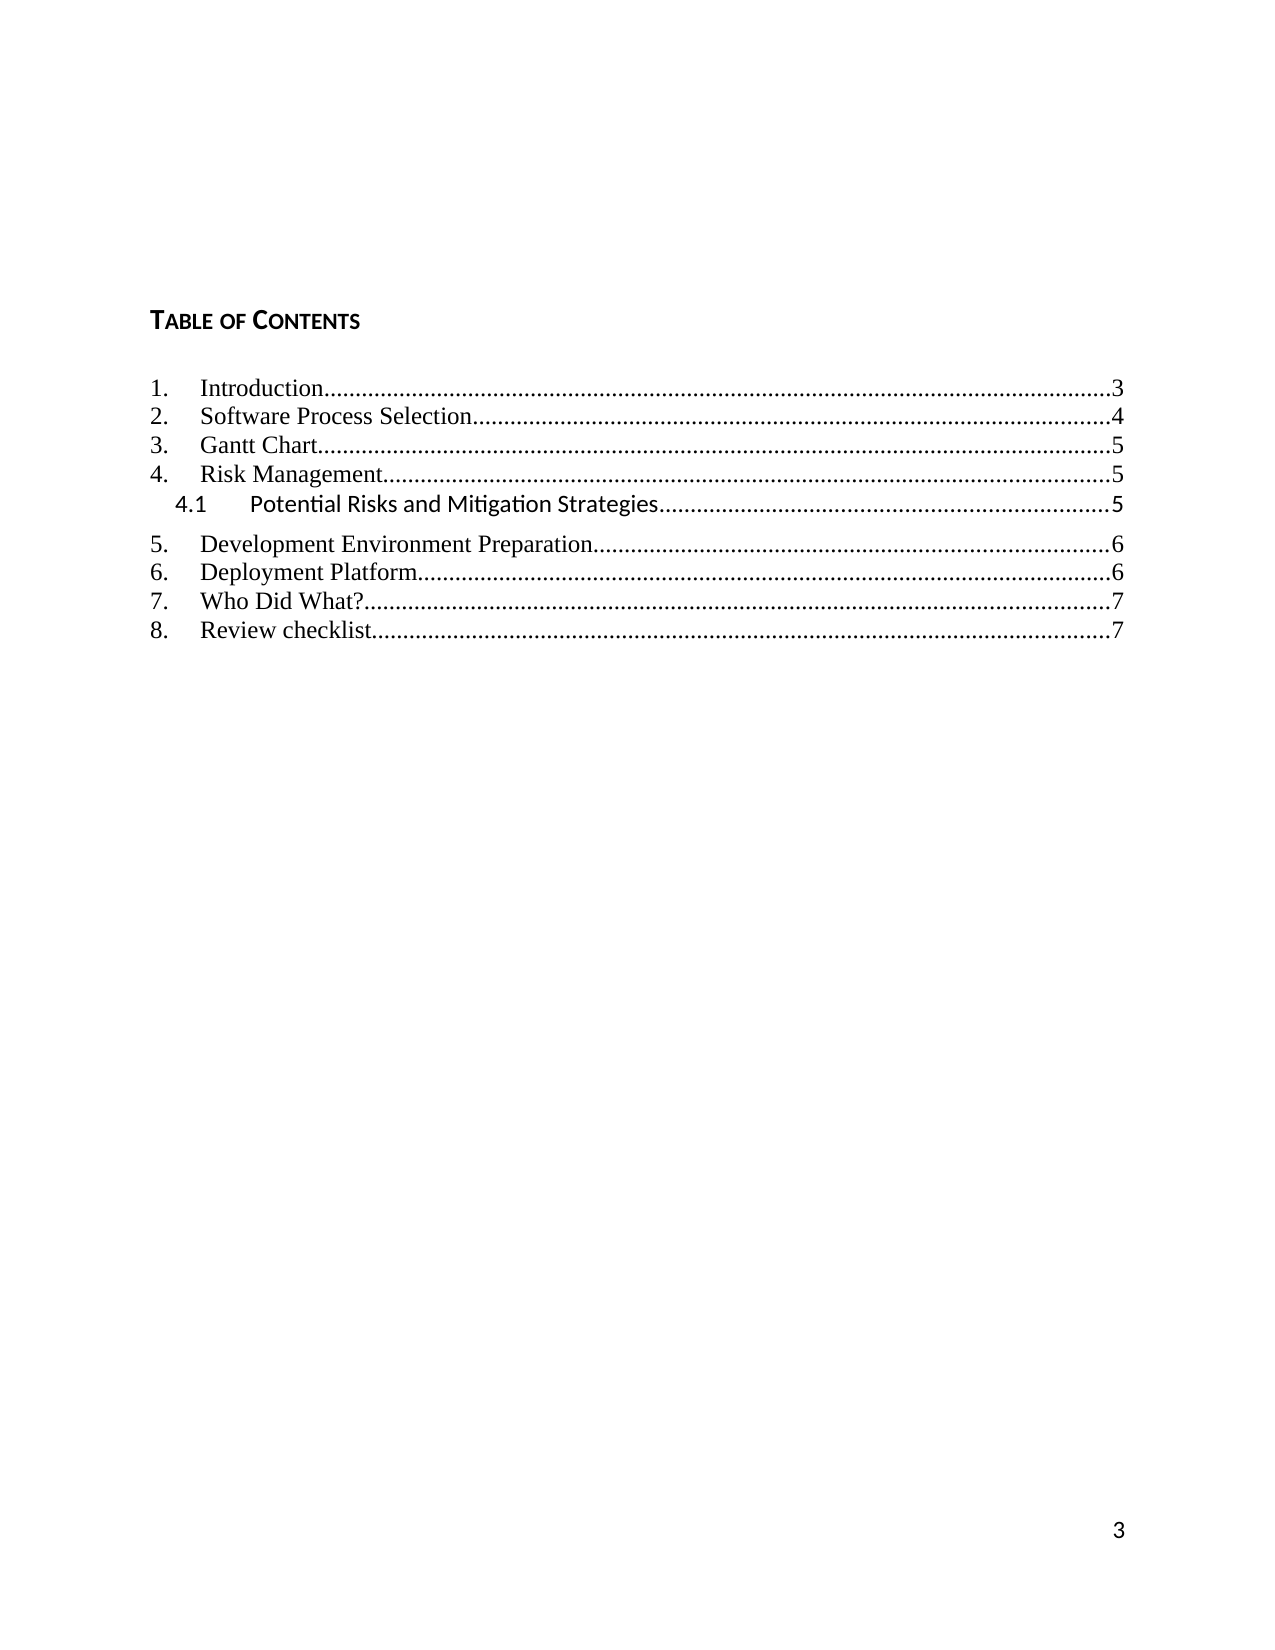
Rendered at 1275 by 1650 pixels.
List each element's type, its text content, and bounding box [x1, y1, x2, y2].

text 2. Software Process Selection 4 [150, 401, 1125, 430]
text 3. Gantt Chart 5 [150, 430, 1125, 459]
text 5. Development Environment Preparation 6 [150, 529, 1125, 557]
text Table of Contents [150, 301, 1125, 337]
text 4.1 Potential Risks and Mitigation Strategies 5 [175, 488, 1125, 518]
text 8. Review checklist 7 [150, 615, 1125, 644]
text 4. Risk Management 5 [150, 459, 1125, 488]
text 7. Who Did What? 7 [150, 586, 1125, 615]
text 1. Introduction 3 [150, 373, 1125, 401]
text 6. Deployment Platform 6 [150, 557, 1125, 586]
